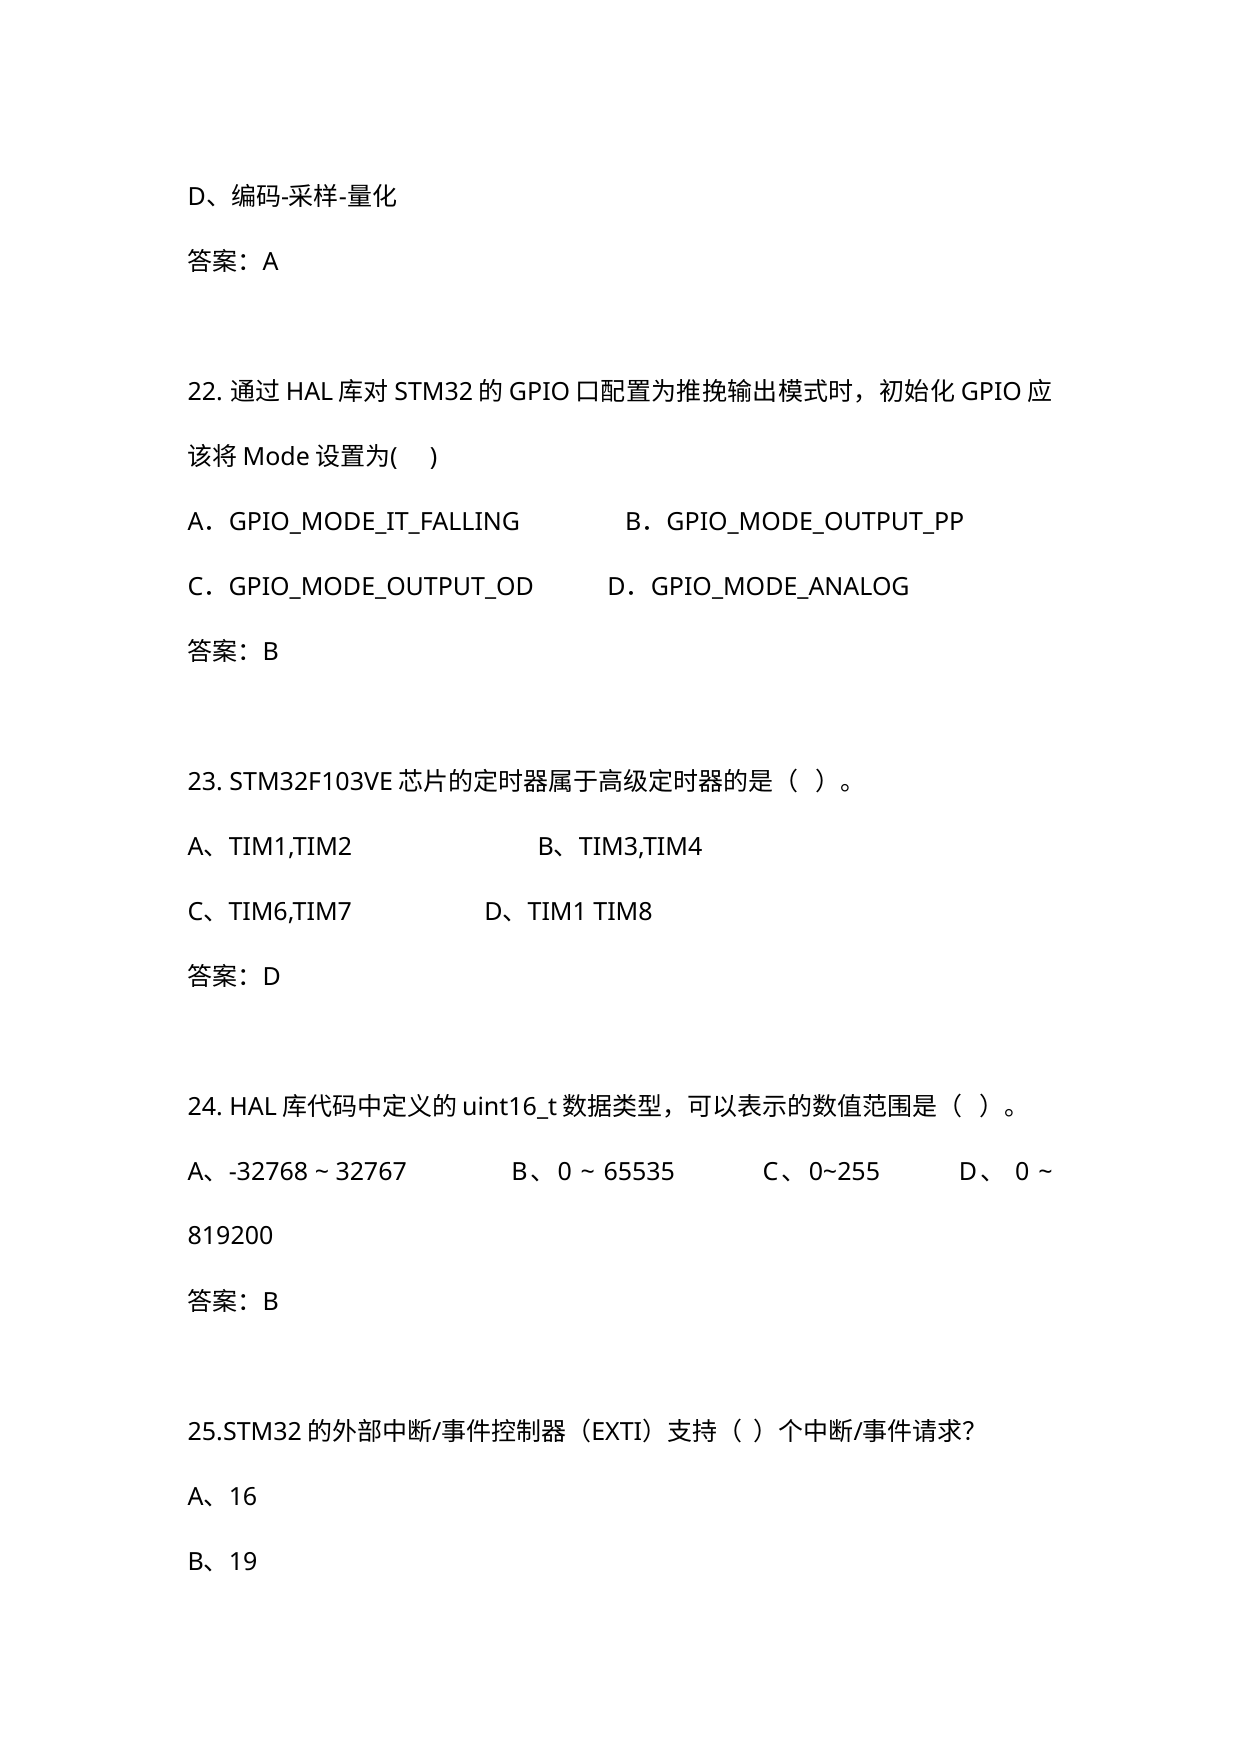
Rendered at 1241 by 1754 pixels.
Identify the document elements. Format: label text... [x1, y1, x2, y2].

text 22. 通过HAL库对STM32的GPIO口配置为推挽输出模式时，初始化GPIO应该将Mode设置为( ) [187, 357, 1053, 487]
text C、TIM6,TIM7 D、TIM1 TIM8 [187, 877, 1053, 942]
text A、-32768 ~ 32767 B、0 ~ 65535 C、0~255 D、 0 ~ 819200 [187, 1137, 1053, 1267]
list A、16 [187, 1462, 1053, 1527]
text 答案：D [187, 942, 1053, 1007]
text D、编码-采样-量化 [187, 162, 1053, 227]
text A．GPIO_MODE_IT_FALLING B．GPIO_MODE_OUTPUT_PP [187, 487, 1053, 552]
text 答案：A [187, 227, 1053, 292]
text C．GPIO_MODE_OUTPUT_OD D．GPIO_MODE_ANALOG [187, 552, 1053, 617]
list 25.STM32的外部中断/事件控制器（EXTI）支持（ ）个中断/事件请求？ [187, 1397, 1053, 1462]
text 24. HAL库代码中定义的uint16_t数据类型，可以表示的数值范围是（ ）。 [187, 1072, 1053, 1137]
text 答案：B [187, 1267, 1053, 1332]
list B、19 [187, 1527, 1053, 1592]
text 答案：B [187, 617, 1053, 682]
text A、TIM1,TIM2 B、TIM3,TIM4 [187, 812, 1053, 877]
text 23. STM32F103VE芯片的定时器属于高级定时器的是（ ）。 [187, 747, 1053, 812]
